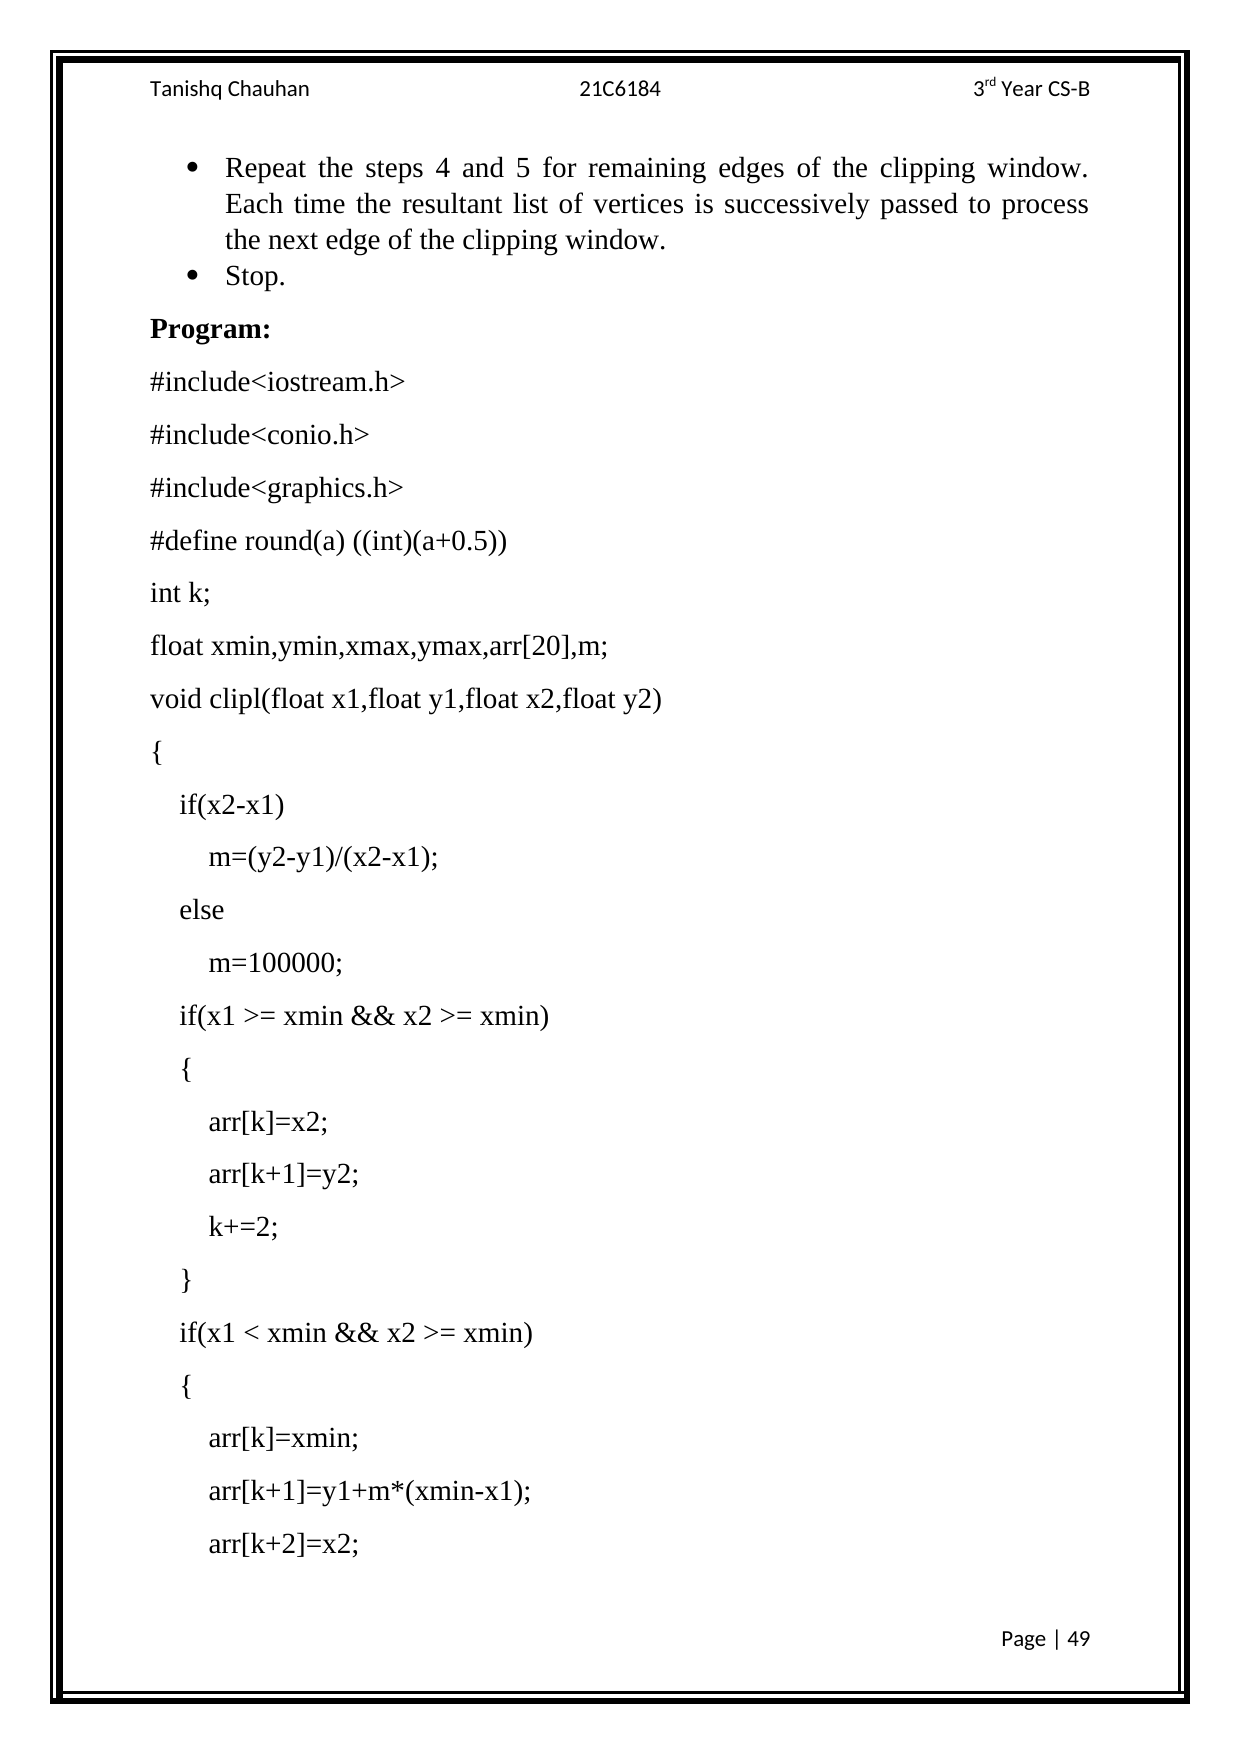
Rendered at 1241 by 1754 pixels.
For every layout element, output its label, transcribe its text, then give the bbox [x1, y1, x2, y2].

text if(x1 < xmin && x2 >= xmin) [150, 1315, 1090, 1348]
text int k; [150, 576, 1090, 609]
text m=100000; [150, 945, 1090, 979]
text #include<conio.h> [150, 417, 1090, 451]
text void clipl(float x1,float y1,float x2,float y2) [150, 681, 1090, 715]
text arr[k+2]=x2; [150, 1526, 1090, 1560]
text arr[k]=xmin; [150, 1421, 1090, 1454]
text if(x1 >= xmin && x2 >= xmin) [150, 998, 1090, 1032]
text #define round(a) ((int)(a+0.5)) [150, 523, 1090, 556]
text if(x2-x1) [150, 787, 1090, 820]
text #include<iostream.h> [150, 364, 1090, 398]
list Stop. [187, 258, 1090, 292]
list Repeat the steps 4 and 5 for remaining edges of the clipping window. Each time the resultant list of vertices is successively passed to process the next edge of the clipping window. [187, 150, 1090, 256]
text { [150, 734, 1090, 767]
text Program: [150, 311, 1090, 345]
text { [150, 1368, 1090, 1401]
text arr[k+1]=y2; [150, 1156, 1090, 1190]
text else [150, 892, 1090, 926]
text #include<graphics.h> [150, 470, 1090, 503]
text k+=2; [150, 1209, 1090, 1243]
text } [150, 1262, 1090, 1296]
text m=(y2-y1)/(x2-x1); [150, 839, 1090, 873]
text { [150, 1051, 1090, 1084]
text arr[k+1]=y1+m*(xmin-x1); [150, 1473, 1090, 1507]
text arr[k]=x2; [150, 1104, 1090, 1137]
text float xmin,ymin,xmax,ymax,arr[20],m; [150, 628, 1090, 662]
